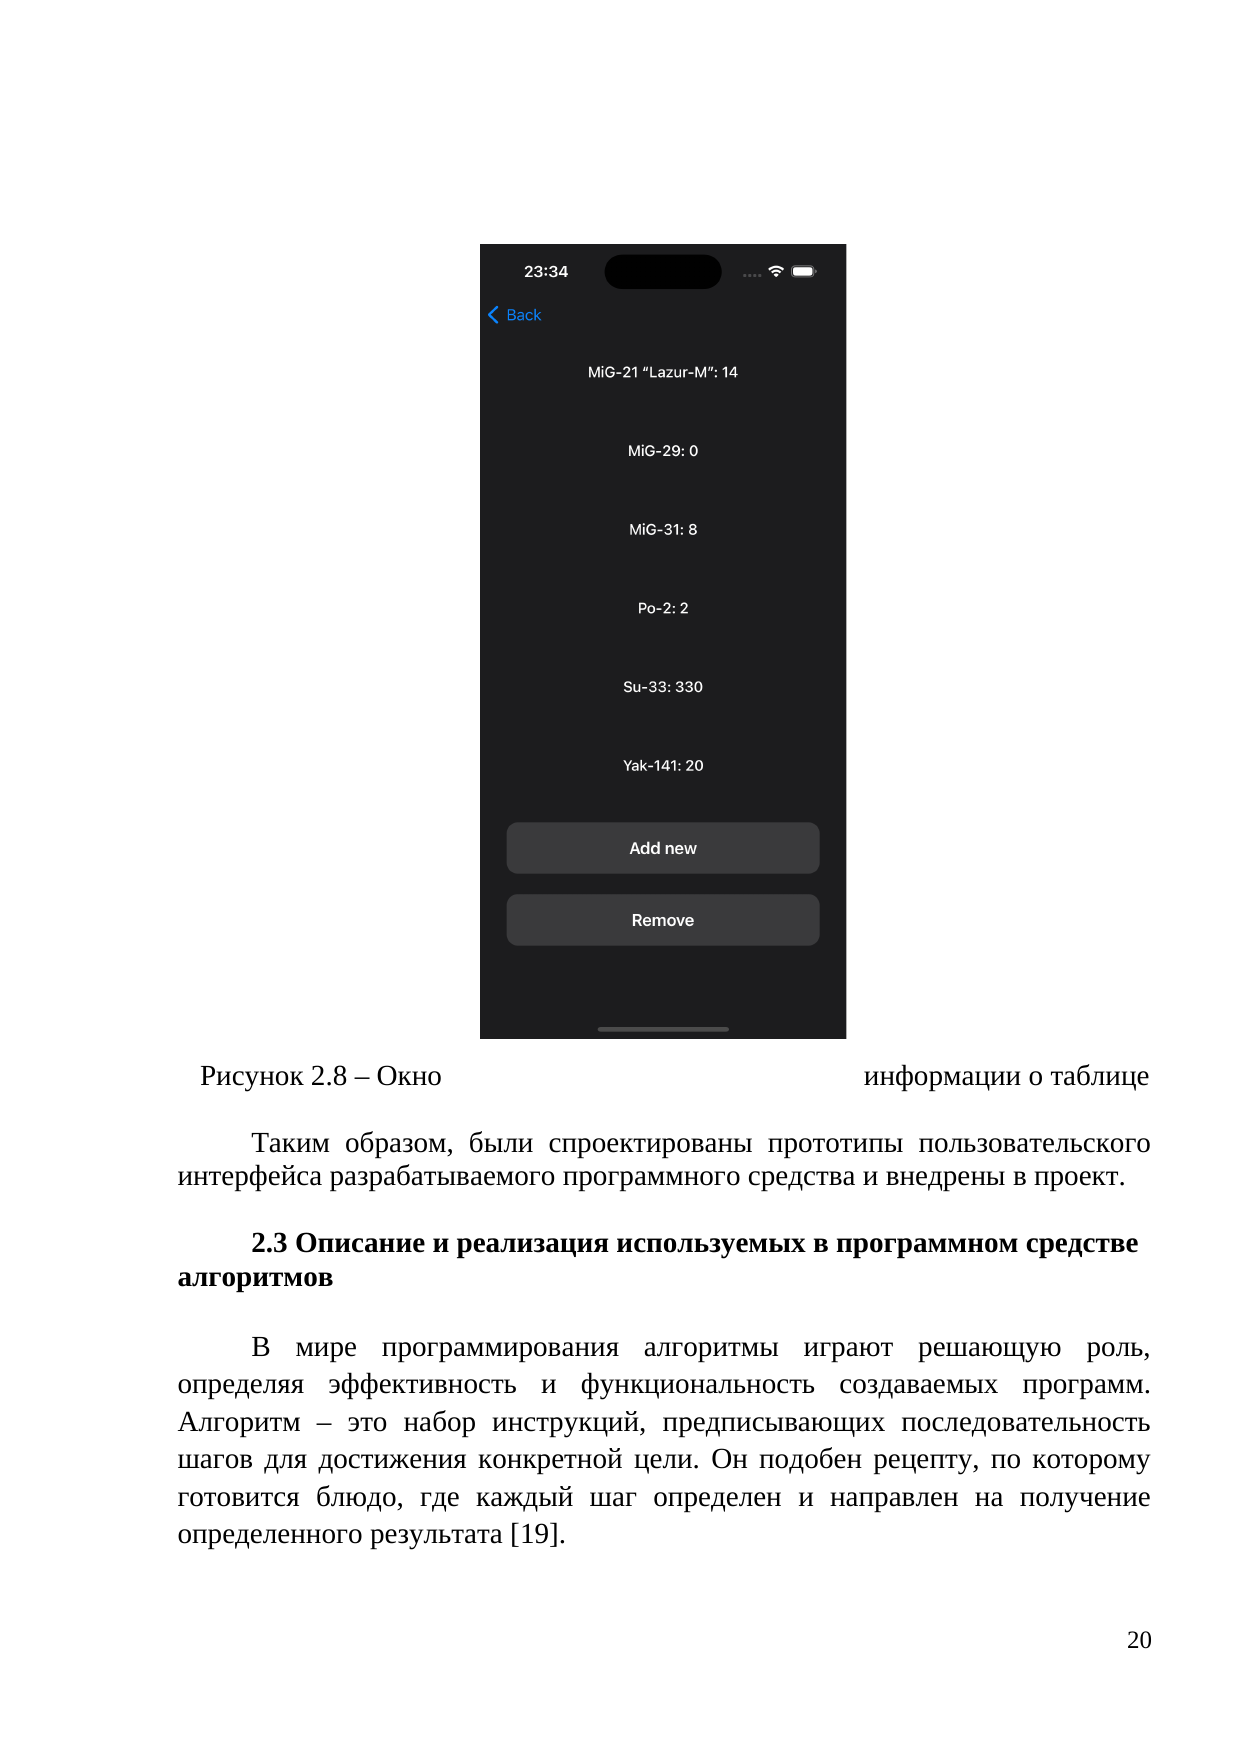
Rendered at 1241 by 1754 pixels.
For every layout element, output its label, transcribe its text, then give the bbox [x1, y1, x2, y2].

text В мире программирования алгоритмы играют решающую роль, определяя эффективность и функциональность создаваемых программ. Алгоритм – это набор инструкций, предписывающих последовательность шагов для достижения конкретной цели. Он подобен рецепту, по которому готовится блюдо, где каждый шаг определен и направлен на получение определенного результата [19]. [177, 1326, 1152, 1551]
text Рисунок 2.8 – Окно информации о таблице [369, 1058, 1152, 1091]
text Рисунок 2.8 – Окно информации о таблице [177, 1058, 355, 1091]
picture [480, 244, 847, 1039]
subtitle 2.3 Описание и реализация используемых в программном средстве алгоритмов [177, 1226, 1152, 1293]
text Таким образом, были спроектированы прототипы пользовательского интерфейса разрабатываемого программного средства и внедрены в проект. [177, 1125, 1152, 1192]
